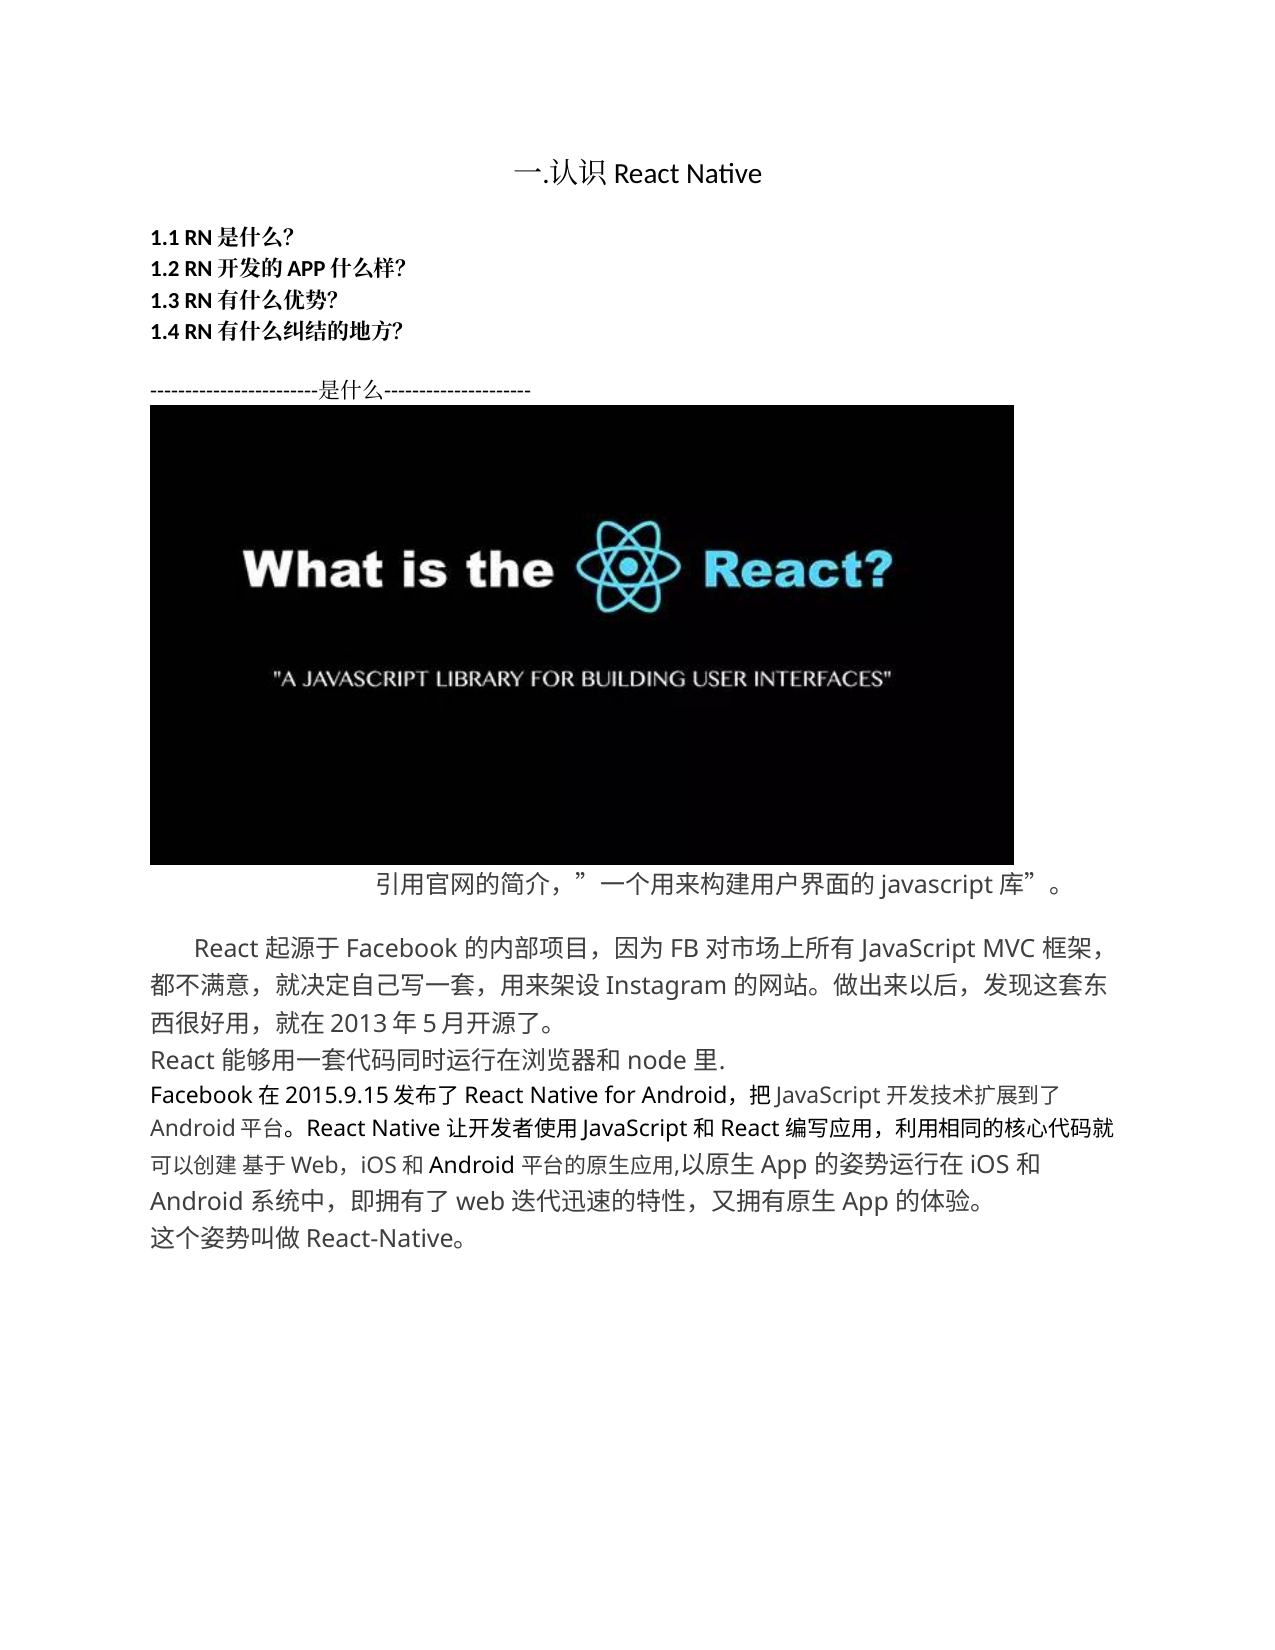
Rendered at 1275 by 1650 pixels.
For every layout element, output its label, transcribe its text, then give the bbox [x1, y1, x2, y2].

text React 起源于 Facebook 的内部项目，因为 FB 对市场上所有 JavaScript MVC 框架，都不满意，就决定自己写一套，用来架设 Instagram 的网站。做出来以后，发现这套东西很好用，就在2013年5月开源了。 [150, 928, 1125, 1039]
text 1.1 RN 是什么？ [150, 220, 1125, 251]
text 这个姿势叫做 React-Native。 [150, 1219, 1125, 1255]
text 1.4 RN 有什么纠结的地方？ [150, 314, 1125, 346]
picture [150, 405, 1014, 865]
text 一.认识React Native [150, 150, 1125, 192]
text 1.3 RN 有什么优势？ [150, 283, 1125, 314]
text 引用官网的简介，”一个用来构建用户界面的 javascript 库”。 [150, 864, 1125, 901]
text ------------------------是什么--------------------- [150, 374, 1125, 405]
text Facebook 在2015.9.15发布了 React Native for Android，把JavaScript 开发技术扩展到了Android平台。React Native 让开发者使用 JavaScript 和 React 编写应用，利用相同的核心代码就可以创建 基于Web，iOS 和Android 平台的原生应用,以原生 App 的姿势运行在 iOS 和 Android 系统中，即拥有了 web 迭代迅速的特性，又拥有原生 App 的体验。 [150, 1078, 1125, 1218]
text 1.2 RN开发的APP什么样？ [150, 251, 1125, 283]
text React 能够用一套代码同时运行在浏览器和 node 里. [150, 1040, 1125, 1077]
